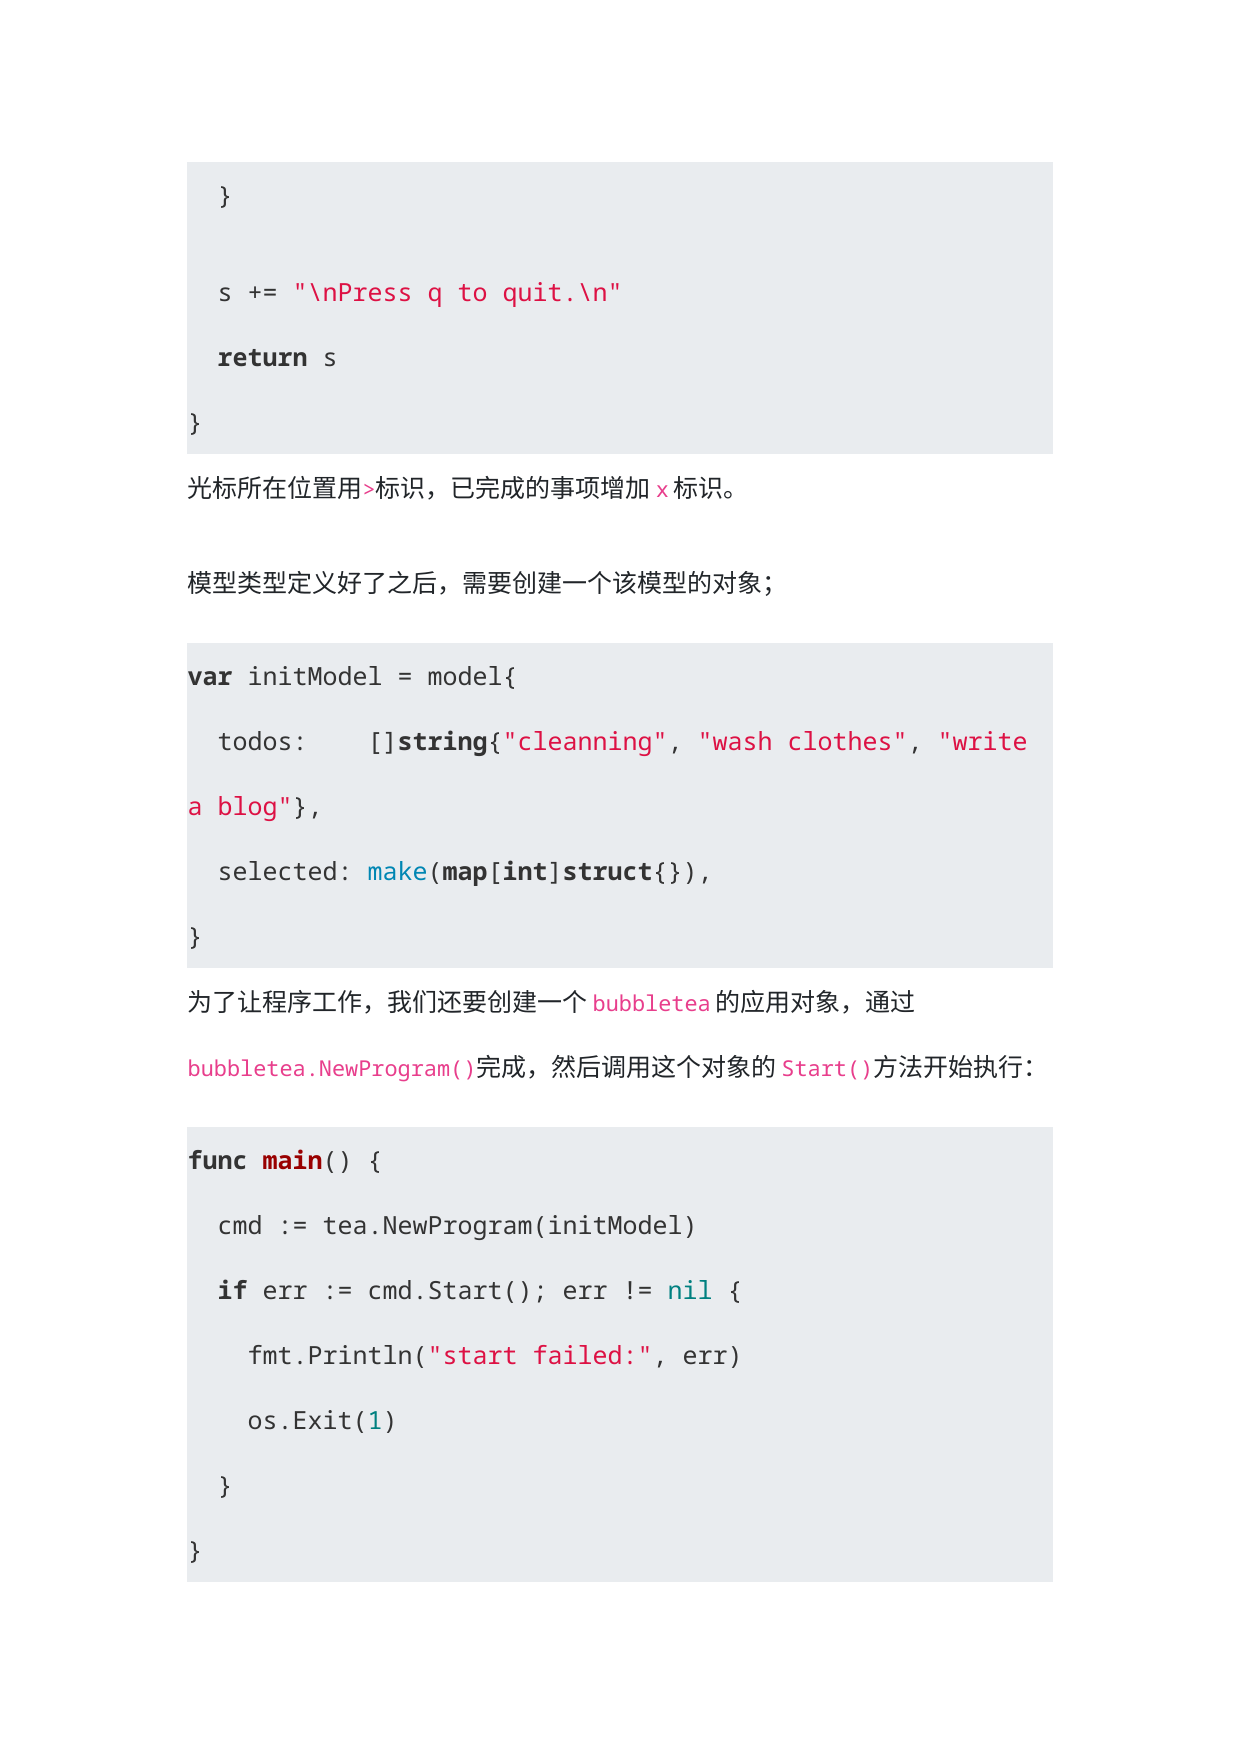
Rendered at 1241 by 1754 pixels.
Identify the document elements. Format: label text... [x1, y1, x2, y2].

text } [187, 1452, 1053, 1517]
text fmt.Println("start failed:", err) [187, 1322, 1053, 1387]
text 为了让程序工作，我们还要创建一个bubbletea的应用对象，通过bubbletea.NewProgram()完成，然后调用这个对象的Start()方法开始执行： [187, 968, 1053, 1098]
text 模型类型定义好了之后，需要创建一个该模型的对象； [187, 549, 1053, 614]
text if err := cmd.Start(); err != nil { [187, 1257, 1053, 1322]
text 光标所在位置用>标识，已完成的事项增加x标识。 [187, 454, 1053, 519]
text os.Exit(1) [187, 1387, 1053, 1452]
text } [187, 389, 1053, 454]
text s += "\nPress q to quit.\n" [187, 259, 1053, 324]
text } [187, 903, 1053, 968]
text var initModel = model{ [187, 643, 1053, 708]
text selected: make(map[int]struct{}), [187, 838, 1053, 903]
text return s [187, 324, 1053, 389]
text func main() { [187, 1127, 1053, 1192]
text todos: []string{"cleanning", "wash clothes", "write a blog"}, [187, 708, 1053, 838]
text cmd := tea.NewProgram(initModel) [187, 1192, 1053, 1257]
text } [187, 162, 1053, 227]
text } [187, 1517, 1053, 1582]
